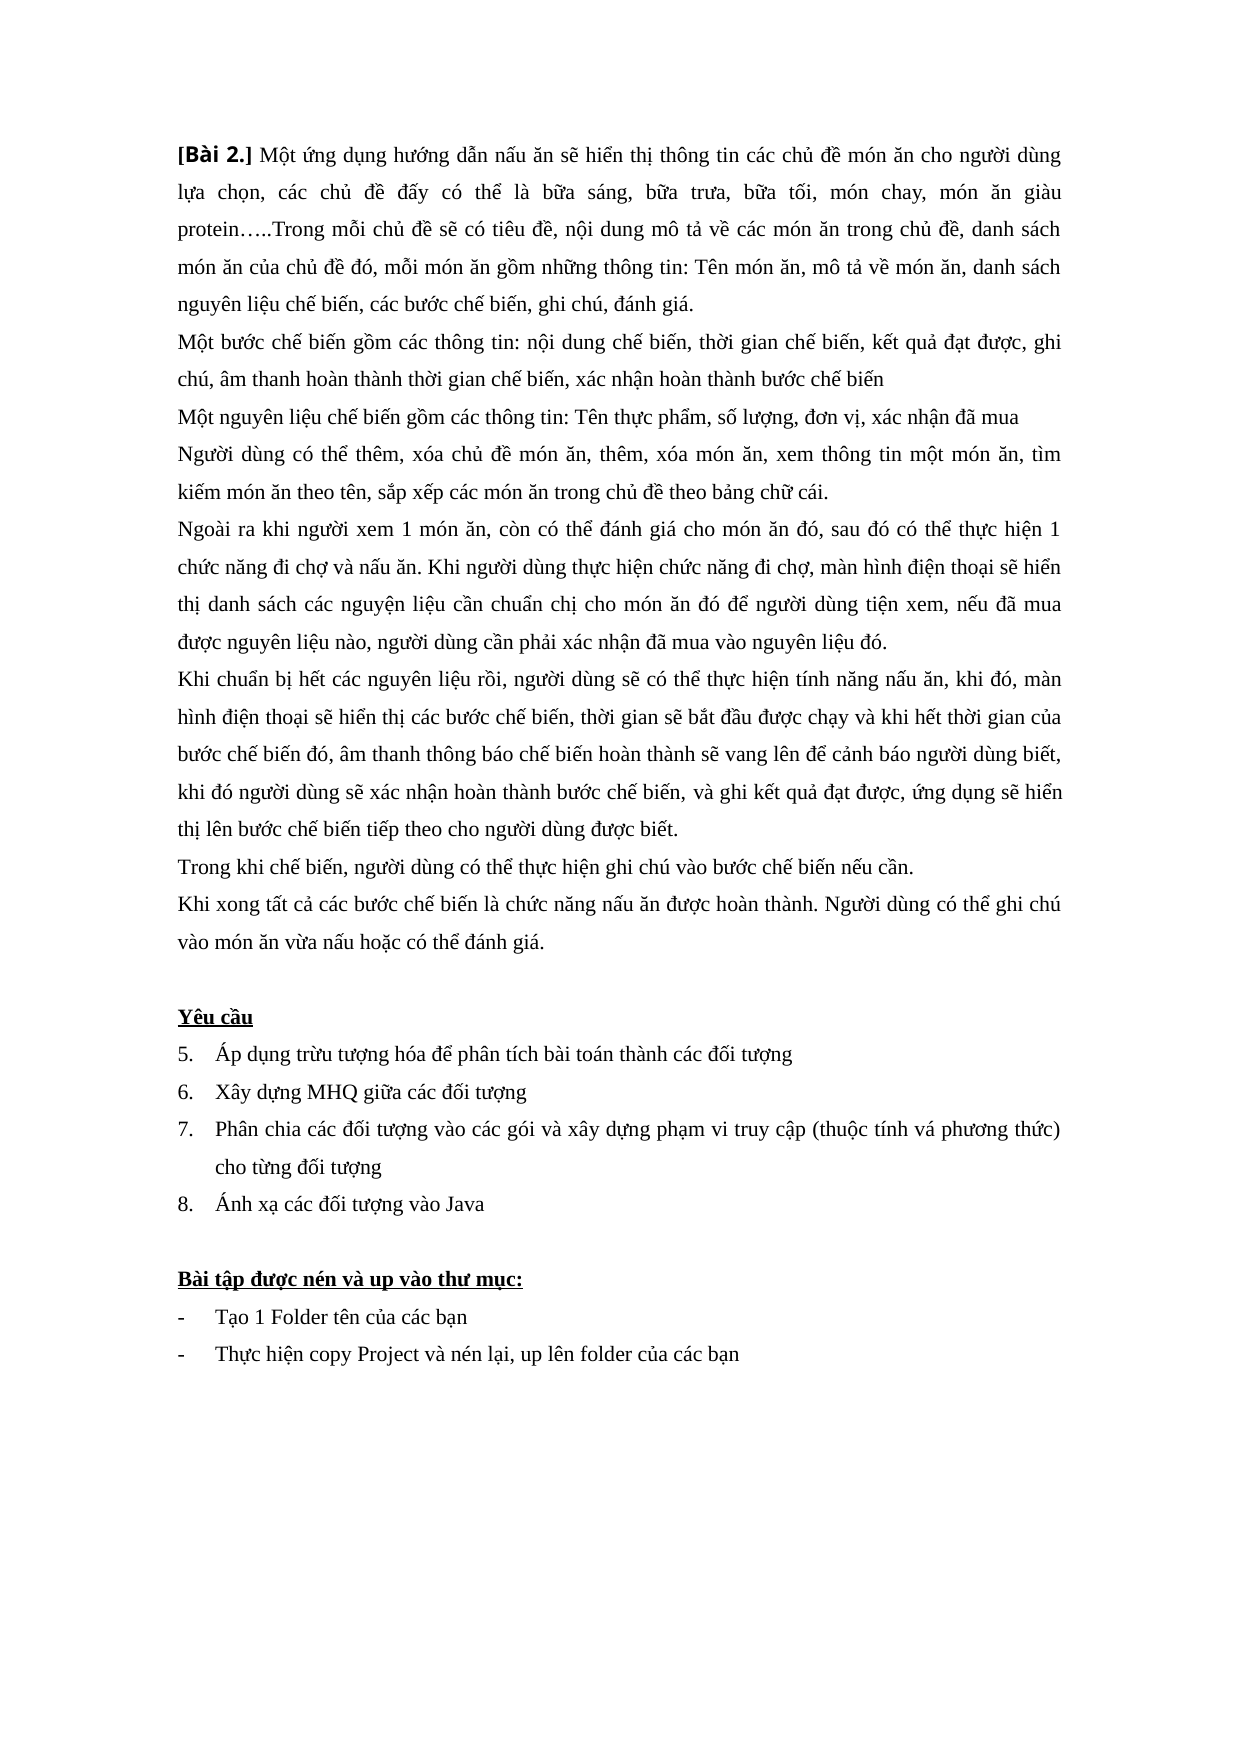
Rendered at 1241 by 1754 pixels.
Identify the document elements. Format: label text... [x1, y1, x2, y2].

text Trong khi chế biến, người dùng có thể thực hiện ghi chú vào bước chế biến nếu cần. [177, 847, 1063, 885]
text Một bước chế biến gồm các thông tin: nội dung chế biến, thời gian chế biến, kết quả đạt được, ghi chú, âm thanh hoàn thành thời gian chế biến, xác nhận hoàn thành bước chế biến [177, 322, 1063, 397]
list Thực hiện copy Project và nén lại, up lên folder của các bạn [177, 1335, 1063, 1372]
list Áp dụng trừu tượng hóa để phân tích bài toán thành các đối tượng [177, 1035, 1063, 1072]
list Tạo 1 Folder tên của các bạn [177, 1297, 1063, 1335]
text Một nguyên liệu chế biến gồm các thông tin: Tên thực phẩm, số lượng, đơn vị, xác nhận đã mua [177, 397, 1063, 435]
text Yêu cầu [177, 997, 1063, 1035]
text [Bài 2.] Một ứng dụng hướng dẫn nấu ăn sẽ hiển thị thông tin các chủ đề món ăn cho người dùng lựa chọn, các chủ đề đấy có thể là bữa sáng, bữa trưa, bữa tối, món chay, món ăn giàu protein…..Trong mỗi chủ đề sẽ có tiêu đề, nội dung mô tả về các món ăn trong chủ đề, danh sách món ăn của chủ đề đó, mỗi món ăn gồm những thông tin: Tên món ăn, mô tả về món ăn, danh sách nguyên liệu chế biến, các bước chế biến, ghi chú, đánh giá. [177, 135, 1063, 322]
text Khi chuẩn bị hết các nguyên liệu rồi, người dùng sẽ có thể thực hiện tính năng nấu ăn, khi đó, màn hình điện thoại sẽ hiển thị các bước chế biến, thời gian sẽ bắt đầu được chạy và khi hết thời gian của bước chế biến đó, âm thanh thông báo chế biến hoàn thành sẽ vang lên để cảnh báo người dùng biết, khi đó người dùng sẽ xác nhận hoàn thành bước chế biến, và ghi kết quả đạt được, ứng dụng sẽ hiển thị lên bước chế biến tiếp theo cho người dùng được biết. [177, 660, 1063, 847]
text Ngoài ra khi người xem 1 món ăn, còn có thể đánh giá cho món ăn đó, sau đó có thể thực hiện 1 chức năng đi chợ và nấu ăn. Khi người dùng thực hiện chức năng đi chợ, màn hình điện thoại sẽ hiển thị danh sách các nguyện liệu cần chuẩn chị cho món ăn đó để người dùng tiện xem, nếu đã mua được nguyên liệu nào, người dùng cần phải xác nhận đã mua vào nguyên liệu đó. [177, 510, 1063, 660]
list Ánh xạ các đối tượng vào Java [177, 1185, 1063, 1222]
list Phân chia các đối tượng vào các gói và xây dựng phạm vi truy cập (thuộc tính vá phương thức) cho từng đối tượng [177, 1110, 1063, 1185]
text Bài tập được nén và up vào thư mục: [177, 1260, 1063, 1297]
text Khi xong tất cả các bước chế biến là chức năng nấu ăn được hoàn thành. Người dùng có thể ghi chú vào món ăn vừa nấu hoặc có thể đánh giá. [177, 885, 1063, 960]
list Xây dựng MHQ giữa các đối tượng [177, 1072, 1063, 1110]
text Người dùng có thể thêm, xóa chủ đề món ăn, thêm, xóa món ăn, xem thông tin một món ăn, tìm kiếm món ăn theo tên, sắp xếp các món ăn trong chủ đề theo bảng chữ cái. [177, 435, 1063, 510]
